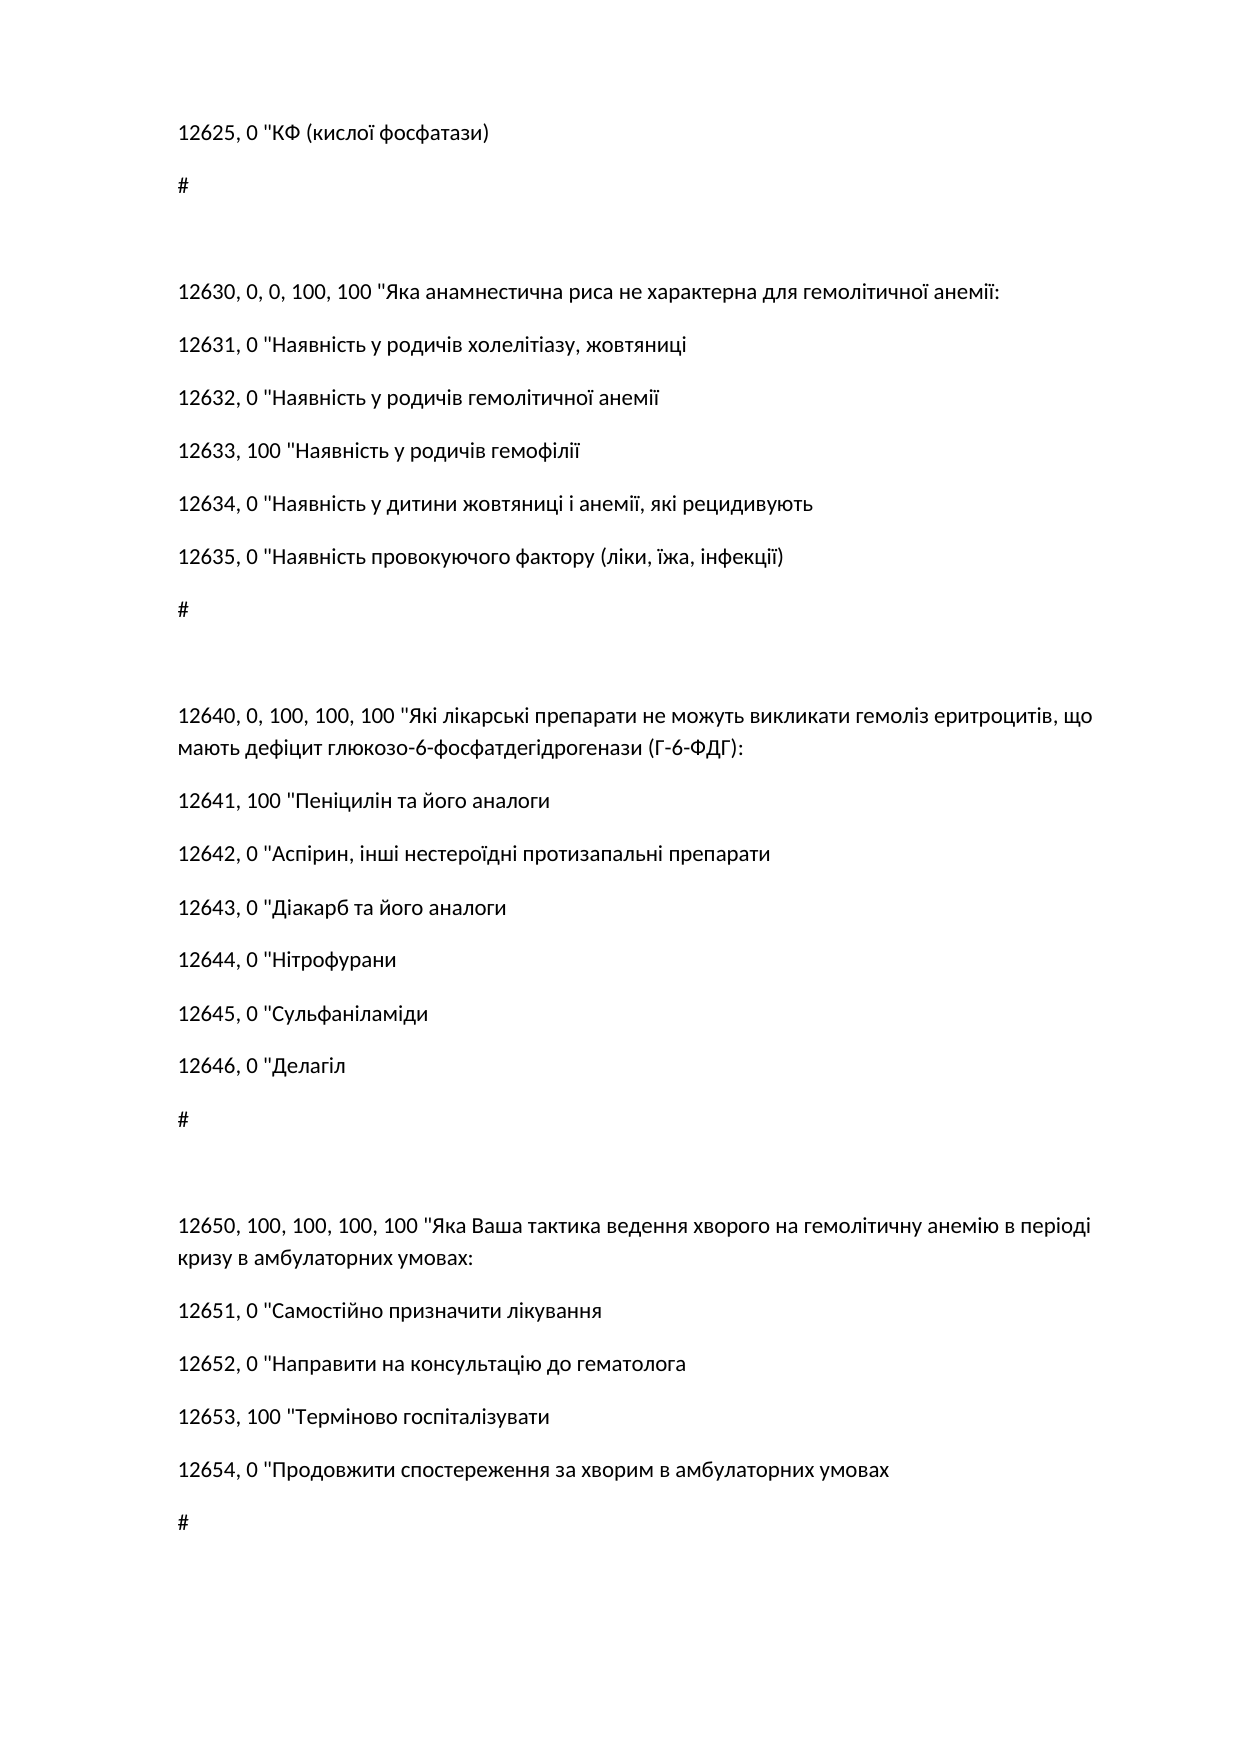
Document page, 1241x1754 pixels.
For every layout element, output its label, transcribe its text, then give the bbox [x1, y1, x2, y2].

text 12644, 0 "Нітрофурани [177, 946, 1152, 974]
text 12641, 100 "Пеніцилін та його аналоги [177, 787, 1152, 814]
text 12625, 0 "КФ (кислої фосфатази) [177, 118, 1152, 146]
text 12651, 0 "Самостійно призначити лікування [177, 1296, 1152, 1324]
text 12640, 0, 100, 100, 100 "Які лiкарськi препарати не можуть викликати гемоліз еритроцитiв, що мають дефiцит глюкозо-6-фосфатдегiдрогенази (Г-6-ФДГ): [177, 701, 1152, 762]
text 12652, 0 "Направити на консультацію до гематолога [177, 1349, 1152, 1377]
text 12631, 0 "Наявність у родичів холелітіазу, жовтяниці [177, 330, 1152, 358]
text 12653, 100 "Терміново госпіталізувати [177, 1402, 1152, 1430]
text 12643, 0 "Діакарб та його аналоги [177, 893, 1152, 921]
text 12632, 0 "Наявність у родичів гемолітичної анемії [177, 383, 1152, 411]
text # [177, 1508, 1152, 1536]
text 12645, 0 "Сульфаніламіди [177, 999, 1152, 1027]
text 12650, 100, 100, 100, 100 "Яка Ваша тактика ведення хворого на гемолітичну анемію в періоді кризу в амбулаторних умовах: [177, 1211, 1152, 1271]
text 12633, 100 "Наявність у родичів гемофілії [177, 436, 1152, 464]
text 12646, 0 "Делагіл [177, 1052, 1152, 1080]
text 12642, 0 "Аспірин, інші нестероїдні протизапальні препарати [177, 839, 1152, 868]
text # [177, 595, 1152, 623]
text # [177, 1105, 1152, 1133]
text # [177, 171, 1152, 199]
text 12630, 0, 0, 100, 100 "Яка анамнестична риса не характерна для гемолітичної анемії: [177, 277, 1152, 305]
text 12654, 0 "Продовжити спостереження за хворим в амбулаторних умовах [177, 1455, 1152, 1483]
text 12634, 0 "Наявність у дитини жовтяниці і анемії, які рецидивують [177, 489, 1152, 517]
text 12635, 0 "Наявність провокуючого фактору (ліки, їжа, інфекції) [177, 542, 1152, 570]
